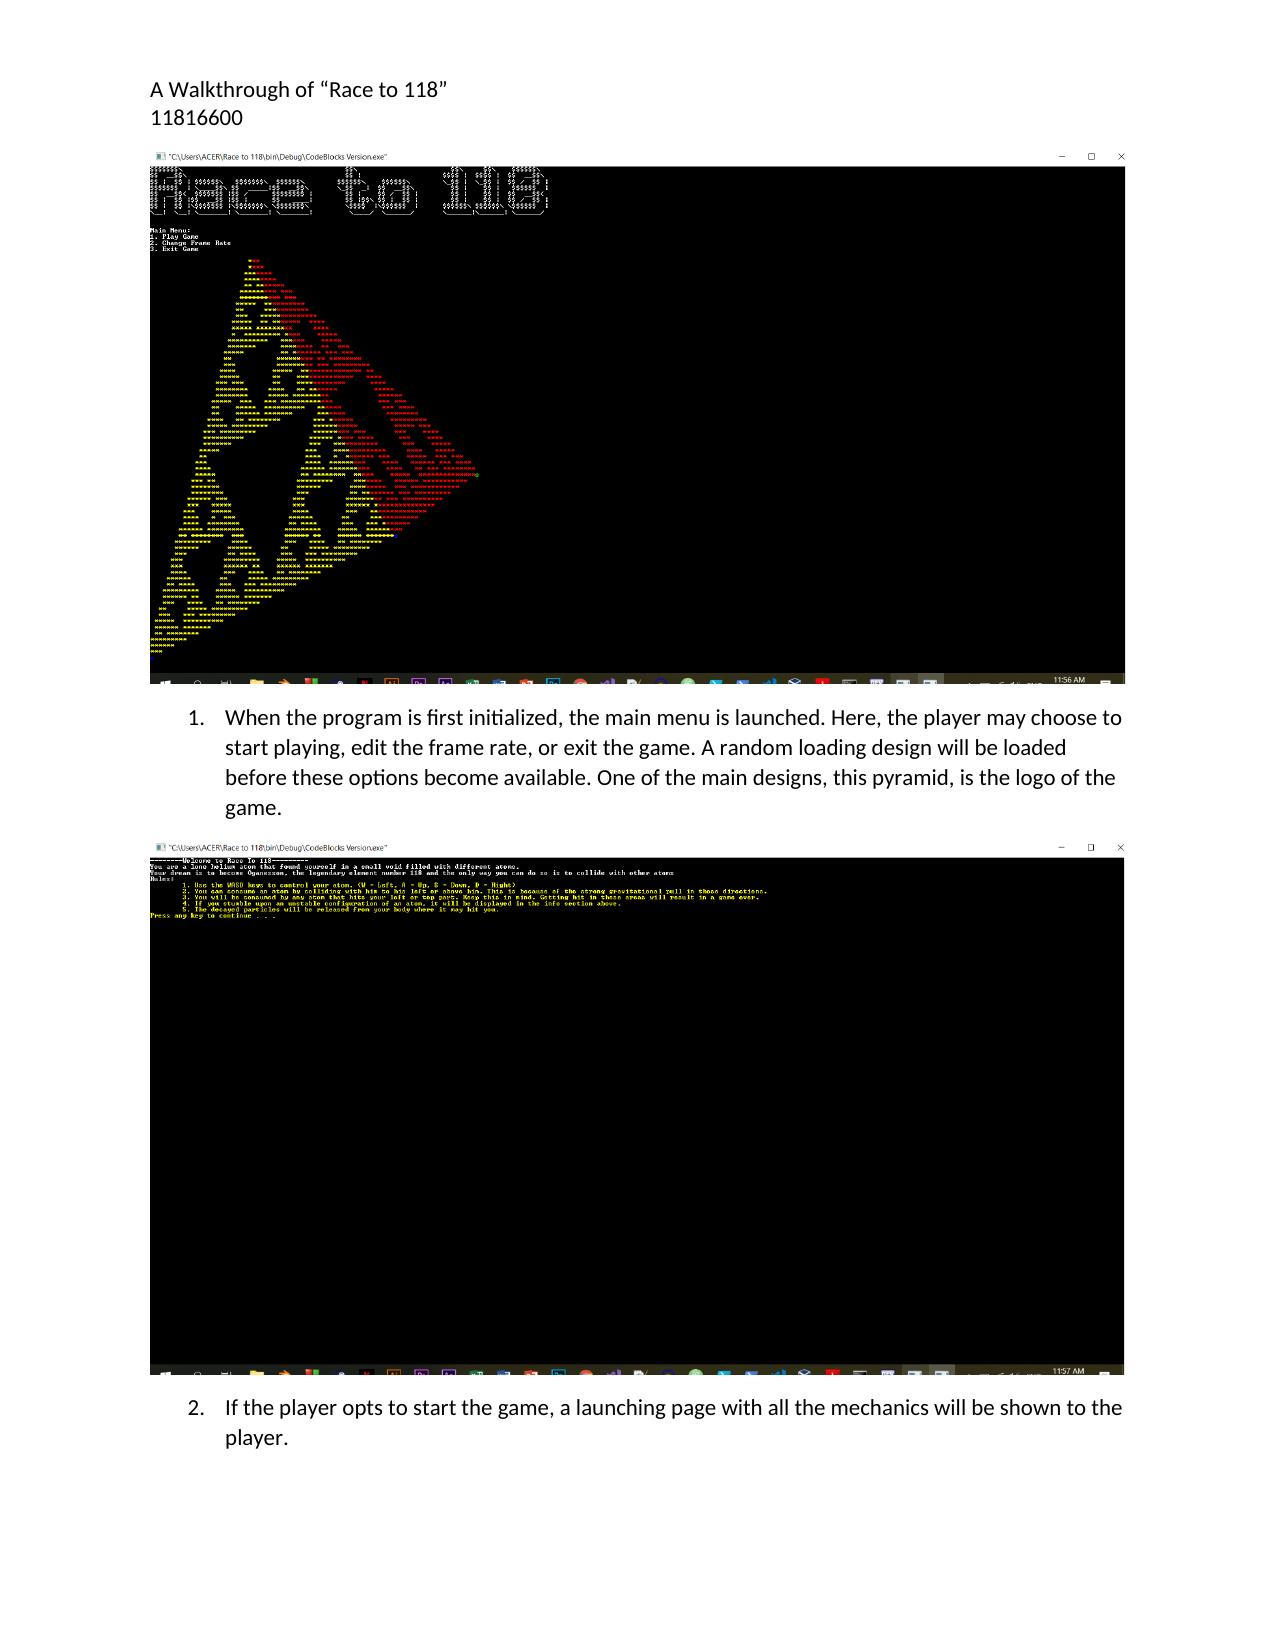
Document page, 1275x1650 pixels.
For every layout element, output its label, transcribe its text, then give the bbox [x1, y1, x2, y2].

picture [150, 840, 1125, 1375]
list If the player opts to start the game, a launching page with all the mechanics will be shown to the player. [187, 1393, 1125, 1451]
picture [150, 150, 1125, 684]
list When the program is first initialized, the main menu is launched. Here, the player may choose to start playing, edit the frame rate, or exit the game. A random loading design will be loaded before these options become available. One of the main designs, this pyramid, is the logo of the game. [187, 703, 1125, 821]
